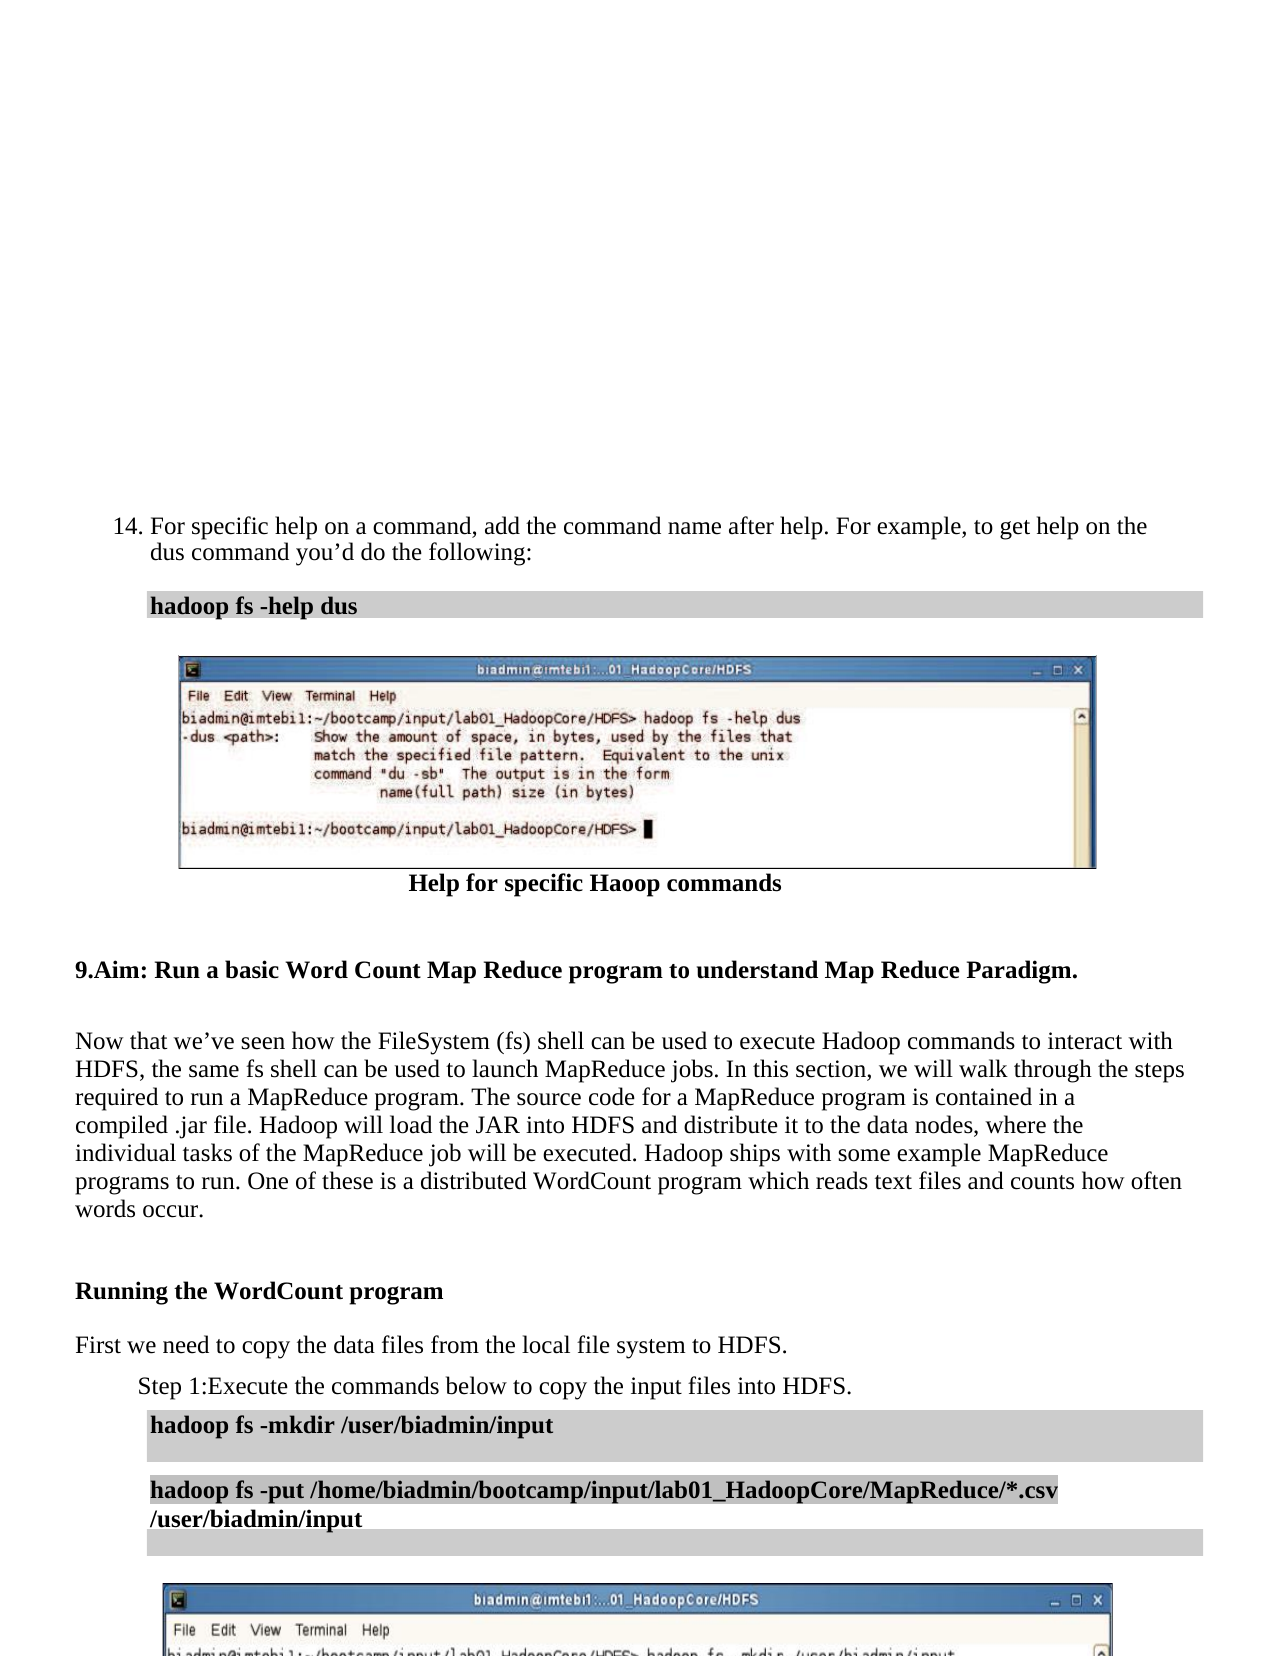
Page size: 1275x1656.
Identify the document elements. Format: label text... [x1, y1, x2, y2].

picture [146, 1410, 1204, 1462]
text Now that we’ve seen how the FileSystem (fs) shell can be used to execute Hadoop commands to interact with HDFS, the same fs shell can be used to launch MapReduce jobs. In this section, we will walk through the steps required to run a MapReduce program. The source code for a MapReduce program is contained in a compiled .jar file. Hadoop will load the JAR into HDFS and distribute it to the data nodes, where the individual tasks of the MapReduce job will be executed. Hadoop ships with some example MapReduce programs to run. One of these is a distributed WordCount program which reads text files and counts how often words occur. [75, 1027, 1187, 1223]
picture [146, 591, 150, 618]
text First we need to copy the data files from the local file system to HDFS. [75, 1330, 1260, 1358]
text Running the WordCount program [75, 1276, 1260, 1305]
text 9.Aim: Run a basic Word Count Map Reduce program to understand Map Reduce Paradigm. [75, 955, 1260, 984]
text Step 1:Execute the commands below to copy the input files into HDFS. [75, 1371, 1260, 1400]
text hadoop fs -put /home/biadmin/bootcamp/input/lab01_HadoopCore/MapReduce/*.csv /user/biadmin/input [150, 1475, 1196, 1532]
picture [162, 1583, 1113, 1656]
list For specific help on a command, add the command name after help. For example, to get help on the dus command you’d do the following: [112, 513, 1156, 566]
text Help for specific Haoop commands [408, 868, 1260, 897]
picture [178, 655, 1097, 869]
text hadoop fs -help dus [150, 591, 1260, 619]
picture [146, 1529, 1204, 1556]
text hadoop fs -mkdir /user/biadmin/input [150, 1410, 1260, 1438]
